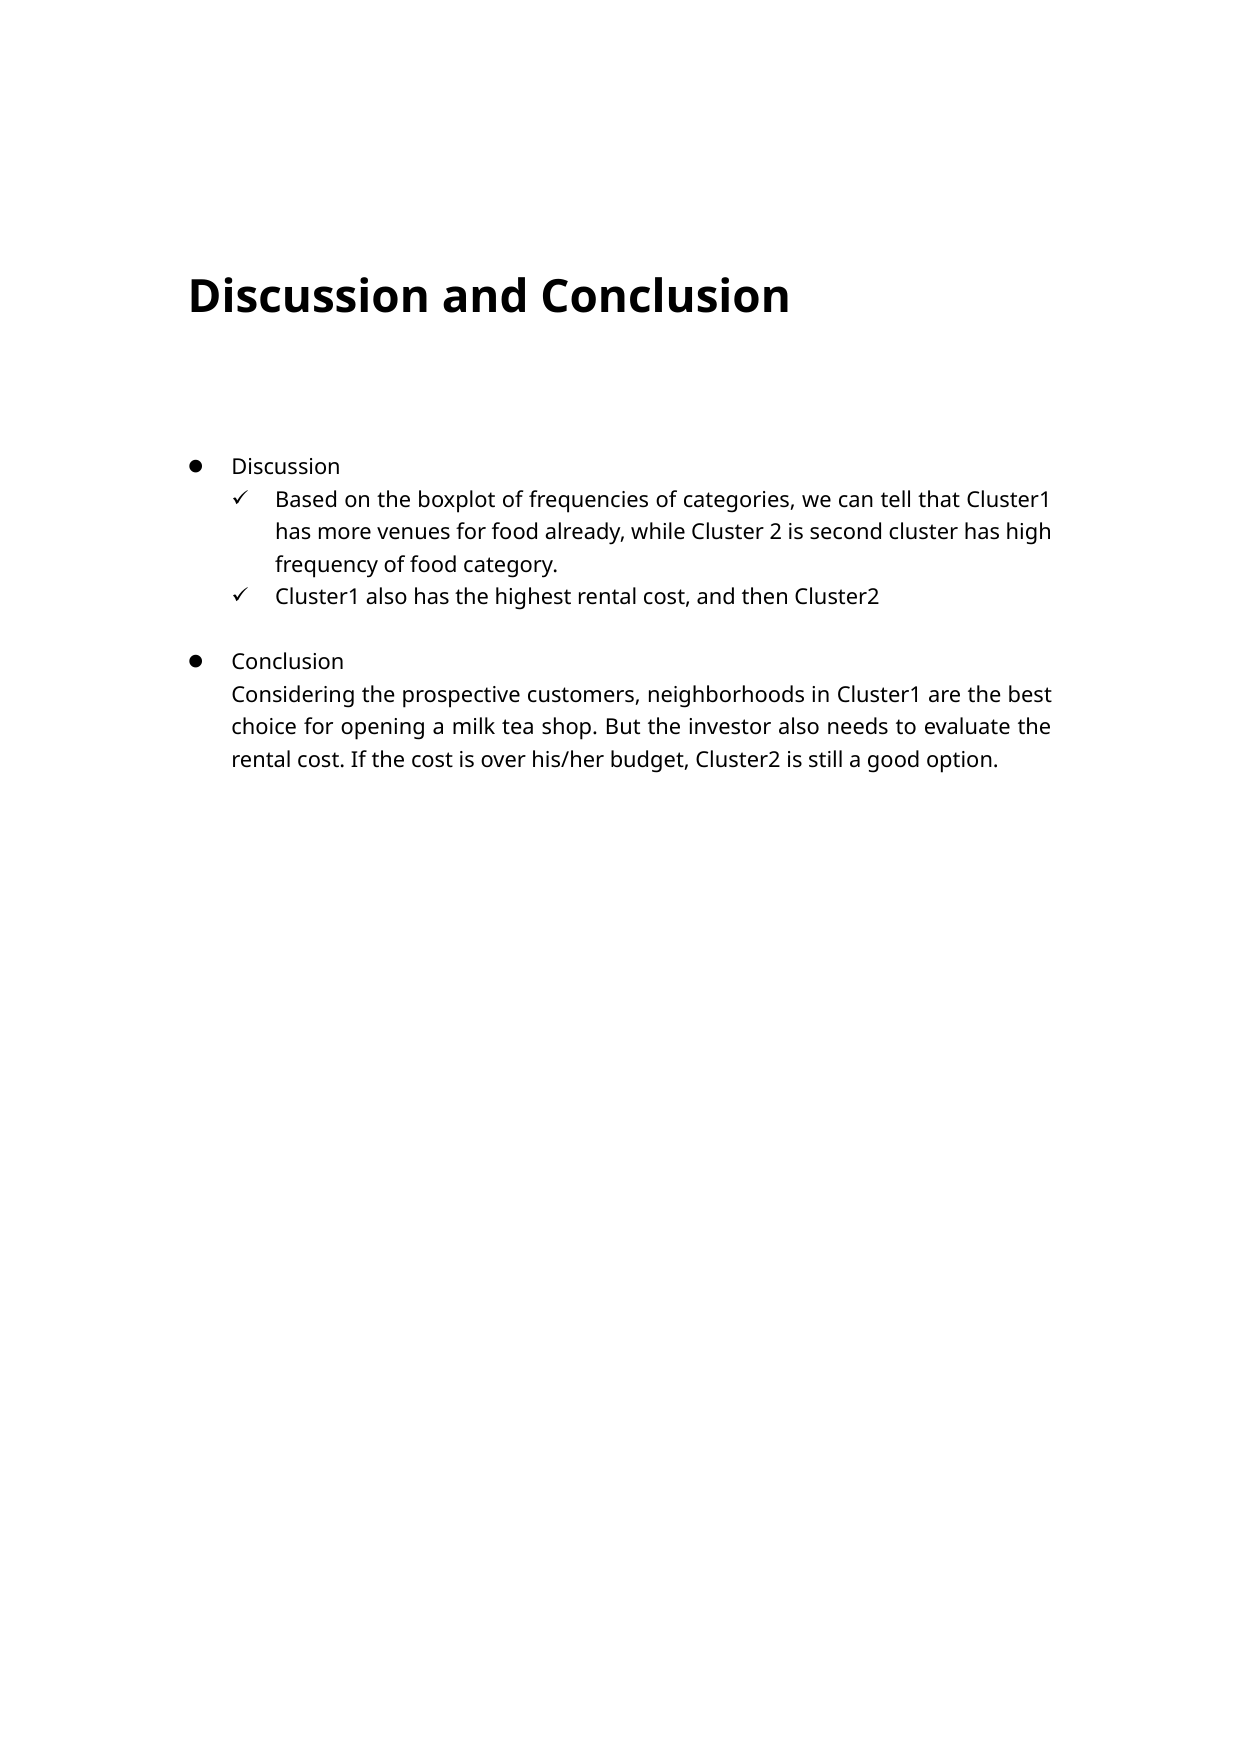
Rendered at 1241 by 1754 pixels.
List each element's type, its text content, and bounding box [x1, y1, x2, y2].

list Conclusion [187, 645, 1053, 677]
list Based on the boxplot of frequencies of categories, we can tell that Cluster1 has more venues for food already, while Cluster 2 is second cluster has high frequency of food category. [231, 482, 1053, 580]
subtitle Discussion and Conclusion [187, 262, 1053, 327]
list Cluster1 also has the highest rental cost, and then Cluster2 [231, 580, 1053, 612]
list Discussion [187, 450, 1053, 482]
text Considering the prospective customers, neighborhoods in Cluster1 are the best choice for opening a milk tea shop. But the investor also needs to evaluate the rental cost. If the cost is over his/her budget, Cluster2 is still a good option. [231, 677, 1053, 775]
